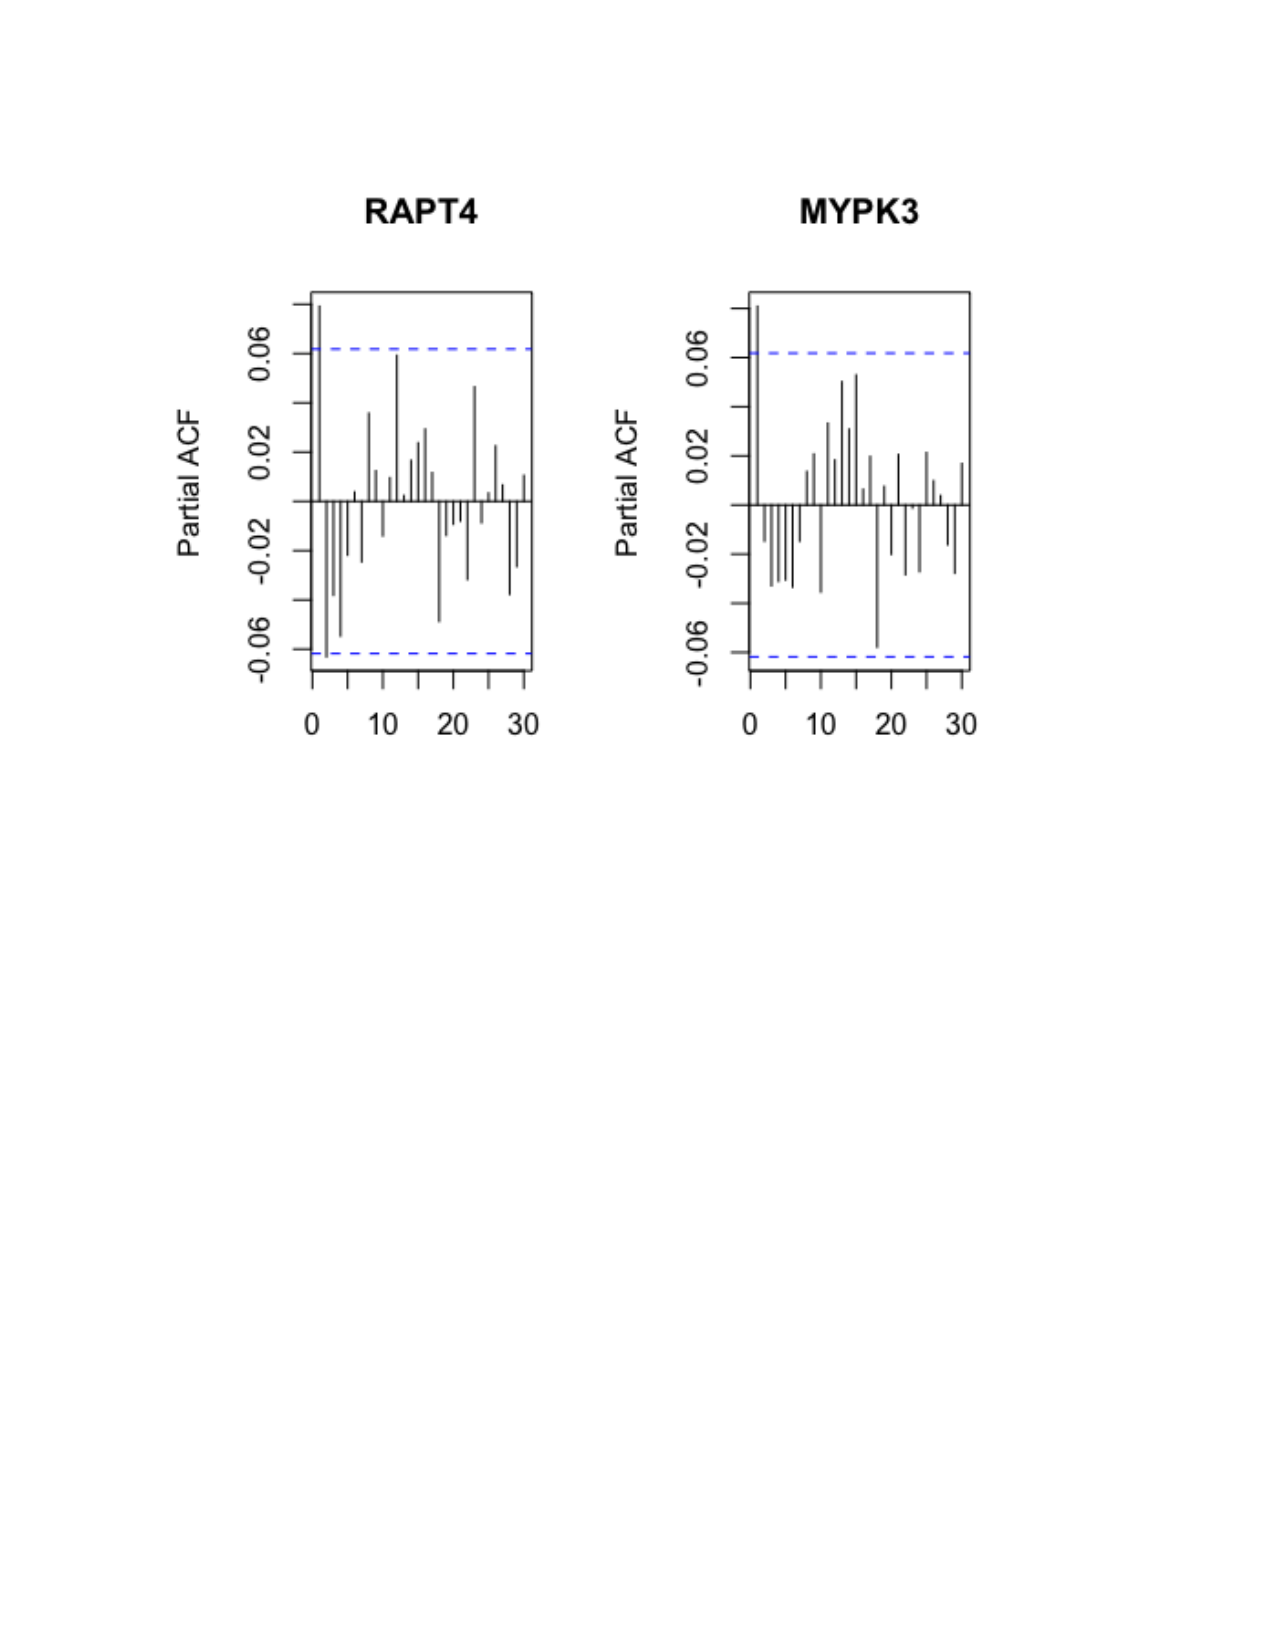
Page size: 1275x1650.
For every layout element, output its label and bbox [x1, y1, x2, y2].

picture [168, 150, 1044, 850]
